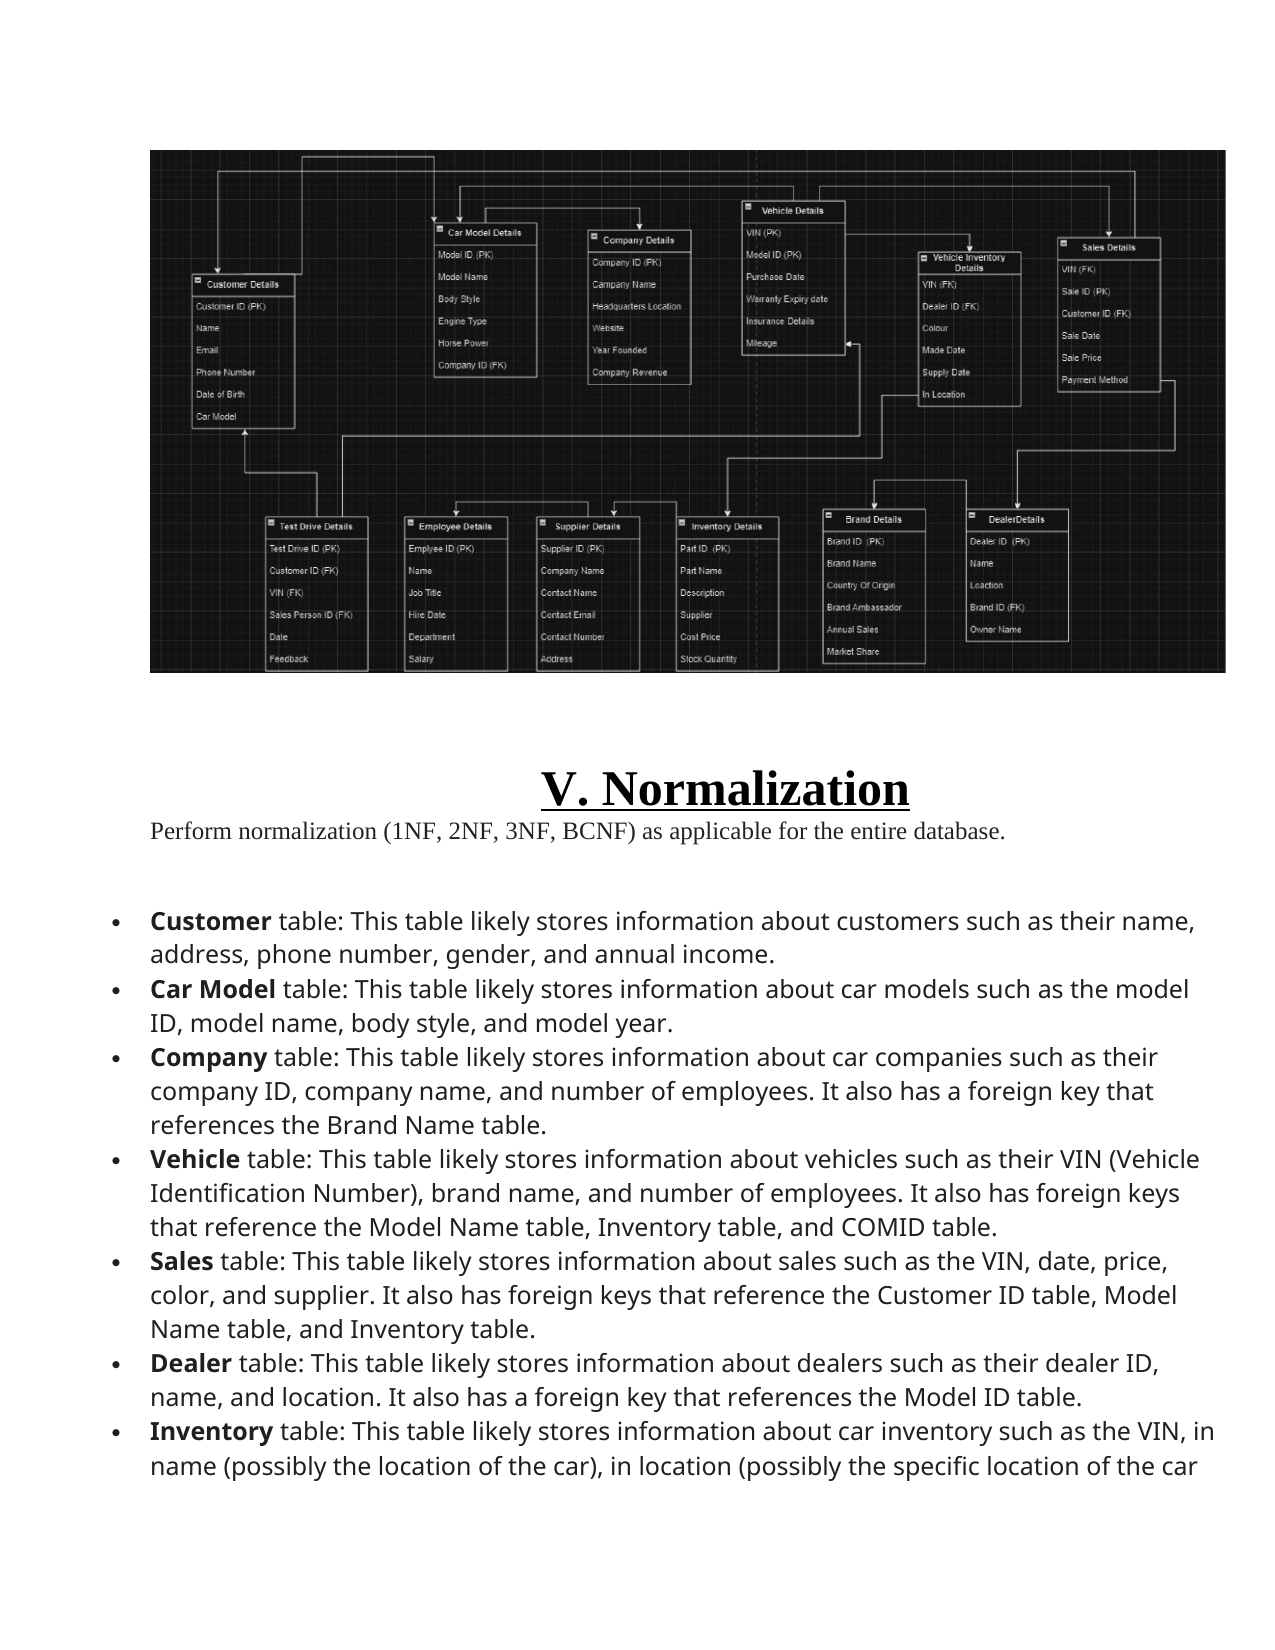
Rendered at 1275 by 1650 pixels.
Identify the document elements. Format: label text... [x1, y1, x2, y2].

list Customer table: This table likely stores information about customers such as their name, address, phone number, gender, and annual income. [112, 903, 1226, 971]
picture [150, 150, 1226, 673]
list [112, 1414, 1226, 1482]
list Company table: This table likely stores information about car companies such as their company ID, company name, and number of employees. It also has a foreign key that references the Brand Name table. [112, 1039, 1226, 1142]
list Vehicle table: This table likely stores information about vehicles such as their VIN (Vehicle Identification Number), brand name, and number of employees. It also has foreign keys that reference the Model Name table, Inventory table, and COMID table. [112, 1142, 1226, 1244]
text Perform normalization (1NF, 2NF, 3NF, BCNF) as applicable for the entire database. [150, 816, 1226, 845]
list Dealer table: This table likely stores information about dealers such as their dealer ID, name, and location. It also has a foreign key that references the Model ID table. [112, 1346, 1226, 1414]
list Sales table: This table likely stores information about sales such as the VIN, date, price, color, and supplier. It also has foreign keys that reference the Customer ID table, Model Name table, and Inventory table. [112, 1244, 1226, 1346]
list Car Model table: This table likely stores information about car models such as the model ID, model name, body style, and model year. [112, 971, 1226, 1039]
text V. Normalization [150, 759, 1226, 816]
